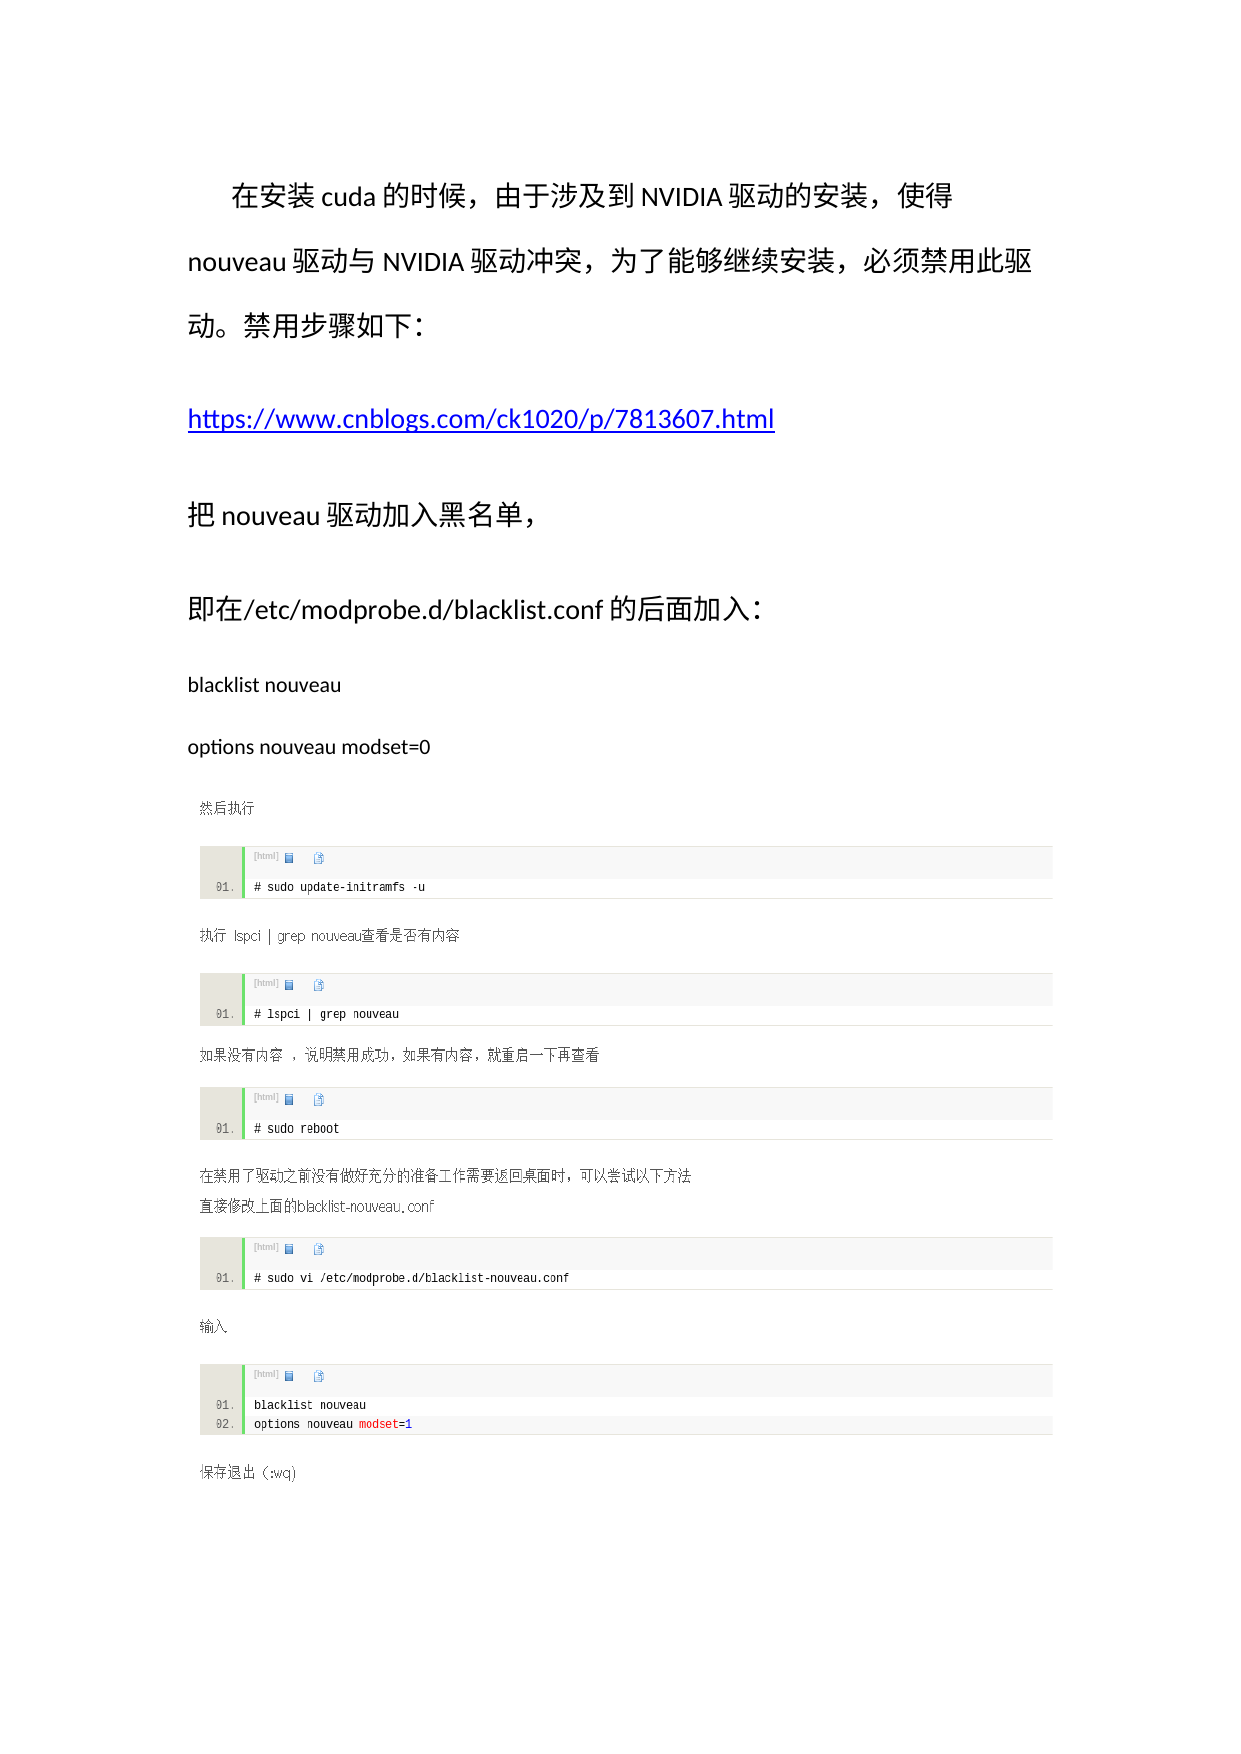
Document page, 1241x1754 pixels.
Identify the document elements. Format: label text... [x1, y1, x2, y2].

picture [187, 792, 1053, 1491]
list options nouveau modset=0 [187, 730, 1053, 763]
text blacklist nouveau [187, 669, 1053, 701]
text 即在/etc/modprobe.d/blacklist.conf的后面加入： [187, 574, 1053, 639]
text https://www.cnblogs.com/ck1020/p/7813607.html [187, 386, 1053, 451]
text 把nouveau驱动加入黑名单， [187, 480, 1053, 545]
text 在安装cuda的时候，由于涉及到NVIDIA驱动的安装，使得nouveau驱动与NVIDIA驱动冲突，为了能够继续安装，必须禁用此驱动。禁用步骤如下： [187, 162, 1053, 357]
